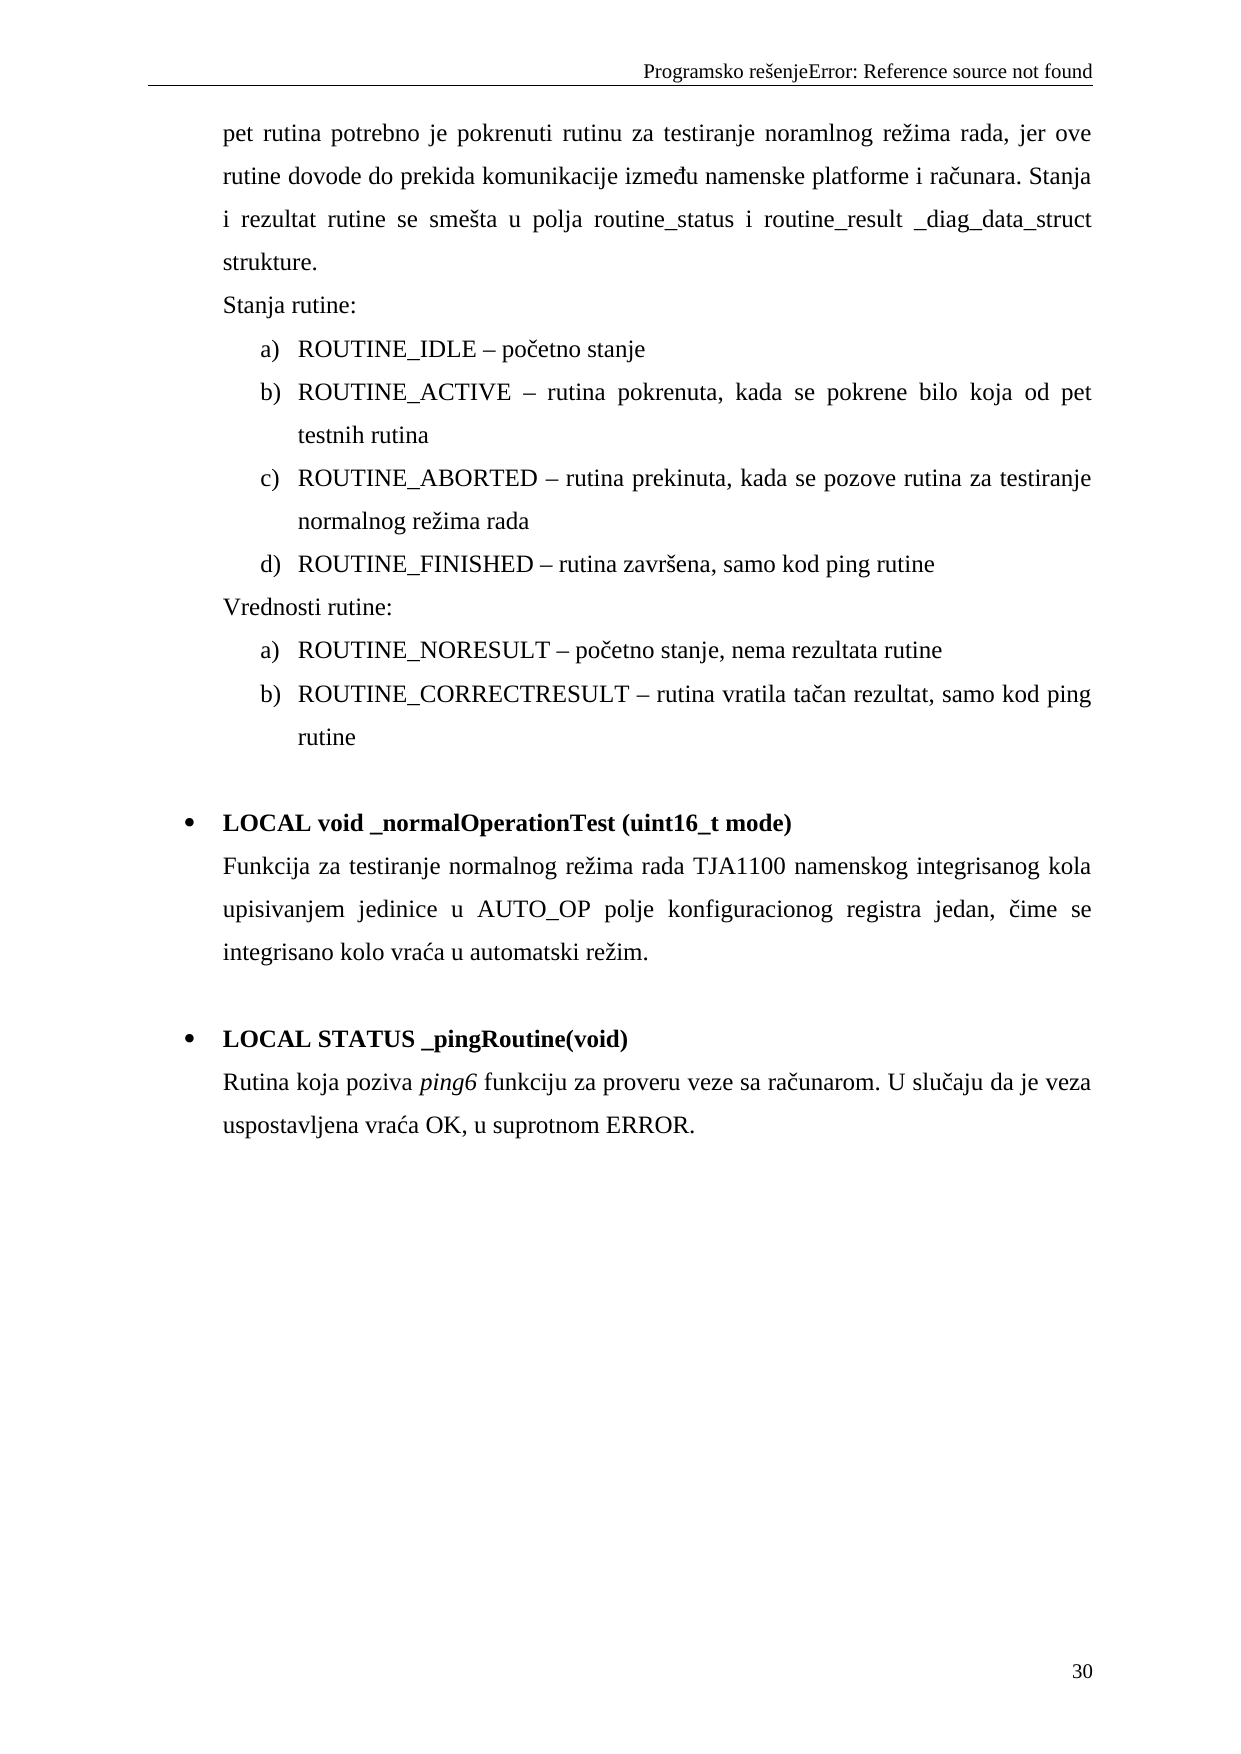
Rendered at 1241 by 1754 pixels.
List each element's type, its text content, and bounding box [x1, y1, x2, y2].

list ROUTINE_CORRECTRESULT – rutina vratila tačan rezultat, samo kod ping rutine [260, 679, 1093, 751]
list ROUTINE_IDLE – početno stanje [260, 334, 1093, 362]
list ROUTINE_NORESULT – početno stanje, nema rezultata rutine [260, 636, 1093, 664]
list Rutina koja poziva ping6 funkciju za proveru veze sa računarom. U slučaju da je veza uspostavljena vraća OK, u suprotnom ERROR. [223, 1067, 1093, 1139]
list ROUTINE_ACTIVE – rutina pokrenuta, kada se pokrene bilo koja od pet testnih rutina [260, 377, 1093, 449]
list LOCAL STATUS _pingRoutine(void) [185, 1024, 1093, 1052]
list Funkcija za testiranje normalnog režima rada TJA1100 namenskog integrisanog kola upisivanjem jedinice u AUTO_OP polje konfiguracionog registra jedan, čime se integrisano kolo vraća u automatski režim. [223, 851, 1093, 966]
list ROUTINE_ABORTED – rutina prekinuta, kada se pozove rutina za testiranje normalnog režima rada [260, 463, 1093, 535]
list ROUTINE_FINISHED – rutina završena, samo kod ping rutine [260, 549, 1093, 578]
list LOCAL void _normalOperationTest (uint16_t mode) [185, 808, 1093, 837]
list Stanja rutine: [223, 291, 1093, 319]
list Vrednosti rutine: [223, 592, 1093, 621]
